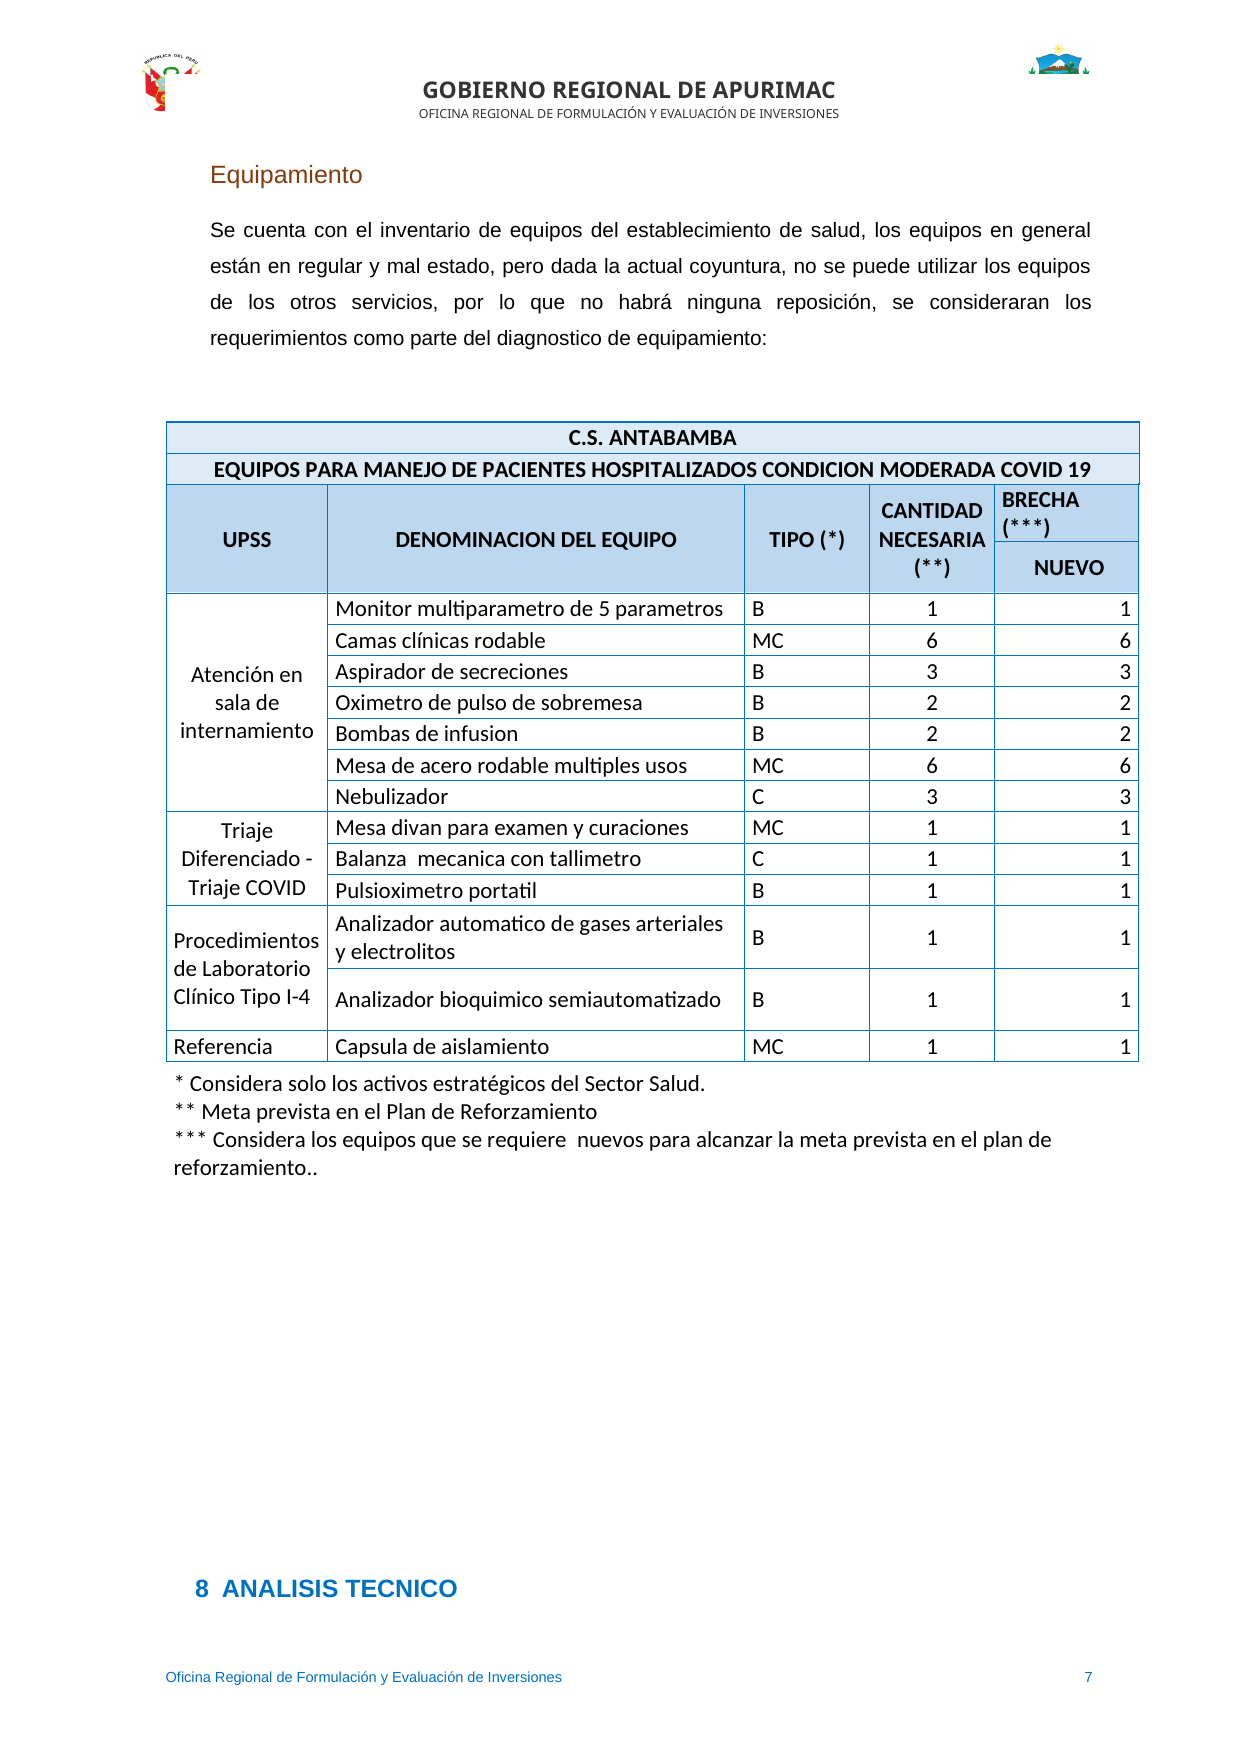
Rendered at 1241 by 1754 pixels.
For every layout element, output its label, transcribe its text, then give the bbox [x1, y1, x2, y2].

table_cell Oximetro de pulso de sobremesa [328, 687, 744, 717]
table_cell 2 [995, 719, 1138, 749]
table_cell 1 [995, 969, 1138, 1030]
table_cell 1 [995, 844, 1138, 874]
table_cell 3 [995, 781, 1138, 811]
table_cell Capsula de aislamiento [328, 1031, 744, 1061]
table_cell Pulsioximetro portatil [328, 875, 744, 905]
table_cell C [745, 844, 869, 874]
table_cell B [745, 906, 869, 967]
picture [1024, 40, 1093, 117]
table_cell B [745, 875, 869, 905]
table_cell 1 [870, 906, 994, 967]
table_cell BRECHA (***) [995, 485, 1138, 541]
table_cell Referencia [167, 1031, 327, 1061]
table_cell B [745, 594, 869, 624]
table_cell 6 [995, 625, 1138, 655]
table_cell Analizador bioquimico semiautomatizado [328, 969, 744, 1030]
table_cell Triaje Diferenciado - Triaje COVID [167, 812, 327, 905]
table_cell MC [745, 750, 869, 780]
table_cell UPSS [167, 485, 327, 592]
table_cell 3 [995, 656, 1138, 686]
table_cell 6 [995, 750, 1138, 780]
table_cell B [745, 687, 869, 717]
table_cell 1 [870, 812, 994, 842]
table_cell 3 [870, 656, 994, 686]
table_cell Atención en sala de internamiento [167, 594, 327, 811]
table_cell B [745, 969, 869, 1030]
table_cell 1 [870, 969, 994, 1030]
table_cell Procedimientos de Laboratorio Clínico Tipo I-4 [167, 906, 327, 1030]
table_cell * Considera solo los activos estratégicos del Sector Salud. ** Meta prevista en el Plan de Reforzamiento *** Considera los equipos que se requiere nuevos para alcanzar la meta prevista en el plan de reforzamiento.. [166, 1062, 1139, 1188]
table_cell 1 [995, 906, 1138, 967]
table_cell 6 [870, 625, 994, 655]
table_cell 1 [995, 812, 1138, 842]
picture [137, 50, 205, 117]
table_cell MC [745, 1031, 869, 1061]
table_cell C [745, 781, 869, 811]
table_cell 3 [870, 781, 994, 811]
table_cell 1 [870, 875, 994, 905]
table_cell Bombas de infusion [328, 719, 744, 749]
table_cell 1 [870, 844, 994, 874]
table_cell 1 [995, 1031, 1138, 1061]
table_cell Aspirador de secreciones [328, 656, 744, 686]
table_cell Mesa divan para examen y curaciones [328, 812, 744, 842]
table_cell Monitor multiparametro de 5 parametros [328, 594, 744, 624]
table_cell CANTIDAD NECESARIA (**) [870, 485, 994, 592]
table_cell 1 [995, 875, 1138, 905]
table_cell TIPO (*) [745, 485, 869, 592]
table_cell 6 [870, 750, 994, 780]
table_cell DENOMINACION DEL EQUIPO [328, 485, 744, 592]
table_cell 2 [870, 687, 994, 717]
table_cell Analizador automatico de gases arteriales y electrolitos [328, 906, 744, 967]
table_cell Nebulizador [328, 781, 744, 811]
table_cell Mesa de acero rodable multiples usos [328, 750, 744, 780]
table_cell Balanza mecanica con tallimetro [328, 844, 744, 874]
table_cell 1 [870, 1031, 994, 1061]
table_cell MC [745, 812, 869, 842]
subtitle Equipamiento [210, 159, 1092, 188]
table_cell B [745, 719, 869, 749]
text Se cuenta con el inventario de equipos del establecimiento de salud, los equipos en general están en regular y mal estado, pero dada la actual coyuntura, no se puede utilizar los equipos de los otros servicios, por lo que no habrá ninguna reposición, se consideraran los requerimientos como parte del diagnostico de equipamiento: [210, 218, 1092, 349]
table_cell 1 [995, 594, 1138, 624]
table_cell NUEVO [995, 542, 1138, 592]
table_cell 2 [870, 719, 994, 749]
table_cell EQUIPOS PARA MANEJO DE PACIENTES HOSPITALIZADOS CONDICION MODERADA COVID 19 [167, 454, 1139, 484]
table_cell Camas clínicas rodable [328, 625, 744, 655]
table_cell 2 [995, 687, 1138, 717]
subtitle ANALISIS TECNICO [195, 1574, 1092, 1602]
table_header C.S. ANTABAMBA [167, 423, 1139, 453]
table_cell MC [745, 625, 869, 655]
table_cell 1 [870, 594, 994, 624]
table_cell B [745, 656, 869, 686]
